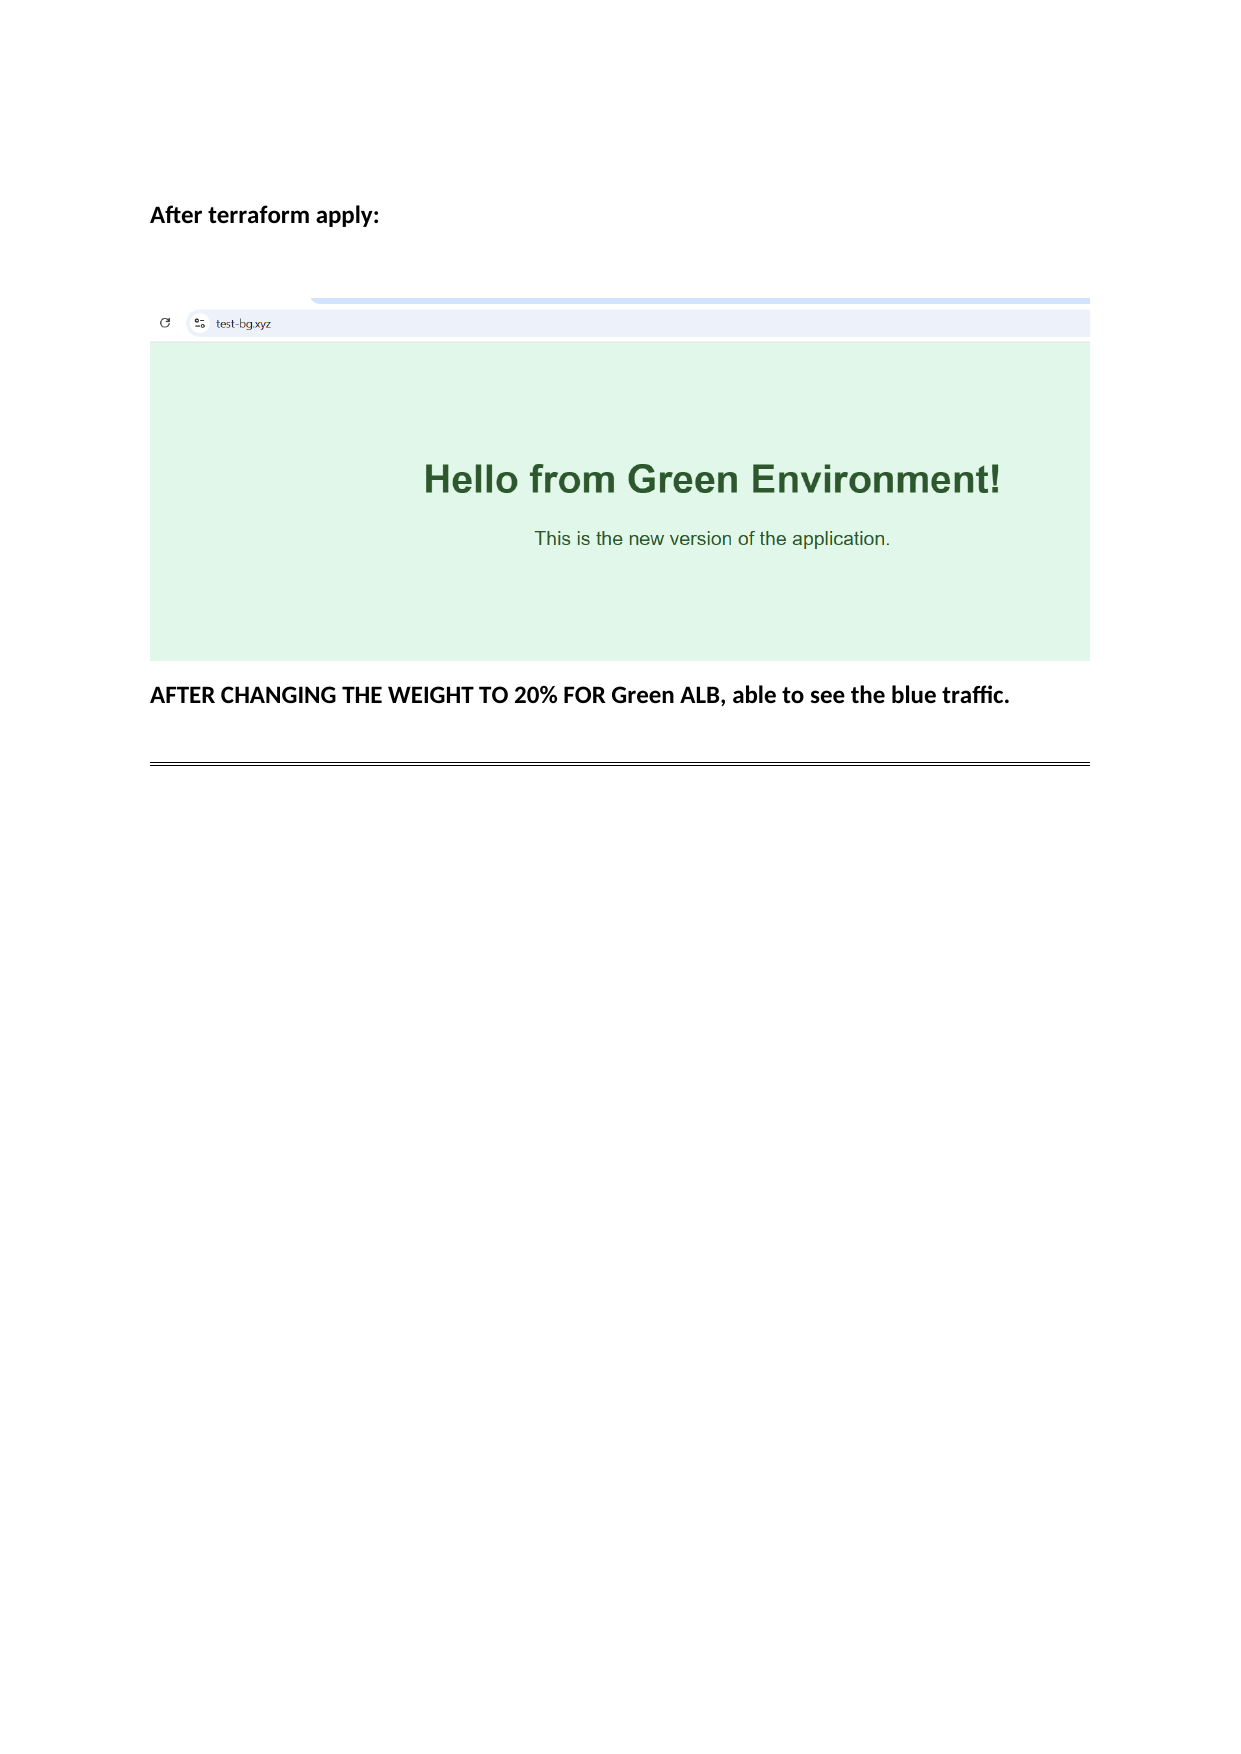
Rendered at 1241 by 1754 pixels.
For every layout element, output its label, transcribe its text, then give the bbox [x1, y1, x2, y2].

text After terraform apply: [150, 199, 1090, 230]
text AFTER CHANGING THE WEIGHT TO 20% FOR Green ALB, able to see the blue traffic. [150, 679, 1090, 710]
picture [150, 298, 1091, 661]
